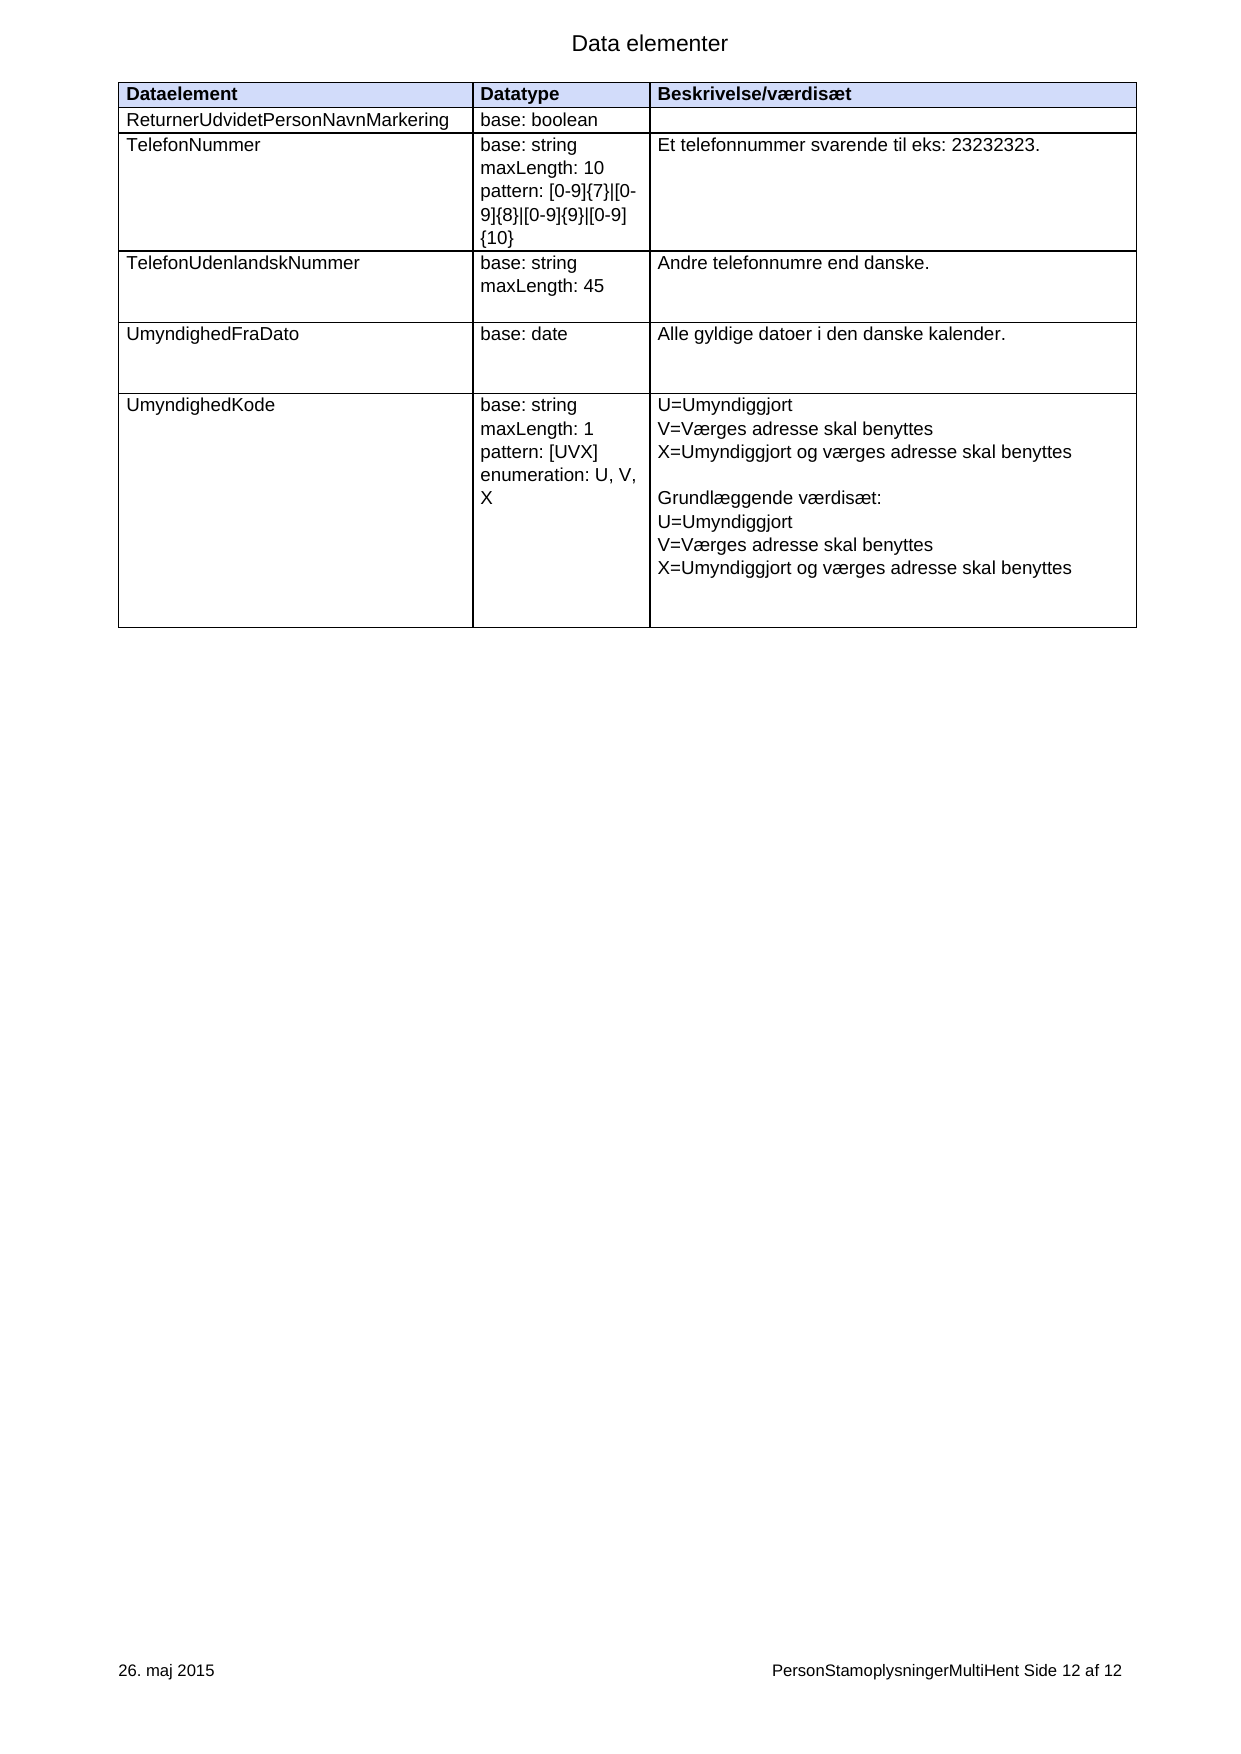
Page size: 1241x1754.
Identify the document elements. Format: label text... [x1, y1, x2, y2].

table_cell base: date [474, 323, 649, 393]
table_header Dataelement [119, 83, 472, 107]
table_cell base: string maxLength: 45 [474, 252, 649, 321]
table_cell Andre telefonnumre end danske. [651, 252, 1136, 321]
table_cell [651, 108, 1136, 132]
table_header Datatype [474, 83, 649, 107]
table_cell ReturnerUdvidetPersonNavnMarkering [119, 108, 472, 132]
table_cell TelefonUdenlandskNummer [119, 252, 472, 321]
table_cell base: string maxLength: 10 pattern: [0-9]{7}|[0-9]{8}|[0-9]{9}|[0-9]{10} [474, 134, 649, 250]
table_cell Alle gyldige datoer i den danske kalender. [651, 323, 1136, 393]
table_cell TelefonNummer [119, 134, 472, 250]
table_cell UmyndighedFraDato [119, 323, 472, 393]
table_cell U=Umyndiggjort V=Værges adresse skal benyttes X=Umyndiggjort og værges adresse skal benyttes Grundlæggende værdisæt: U=Umyndiggjort V=Værges adresse skal benyttes X=Umyndiggjort og værges adresse skal benyttes [651, 394, 1136, 627]
table_header Beskrivelse/værdisæt [651, 83, 1136, 107]
table_cell UmyndighedKode [119, 394, 472, 627]
table_cell base: boolean [474, 108, 649, 132]
table_cell base: string maxLength: 1 pattern: [UVX] enumeration: U, V, X [474, 394, 649, 627]
table_cell Et telefonnummer svarende til eks: 23232323. [651, 134, 1136, 250]
